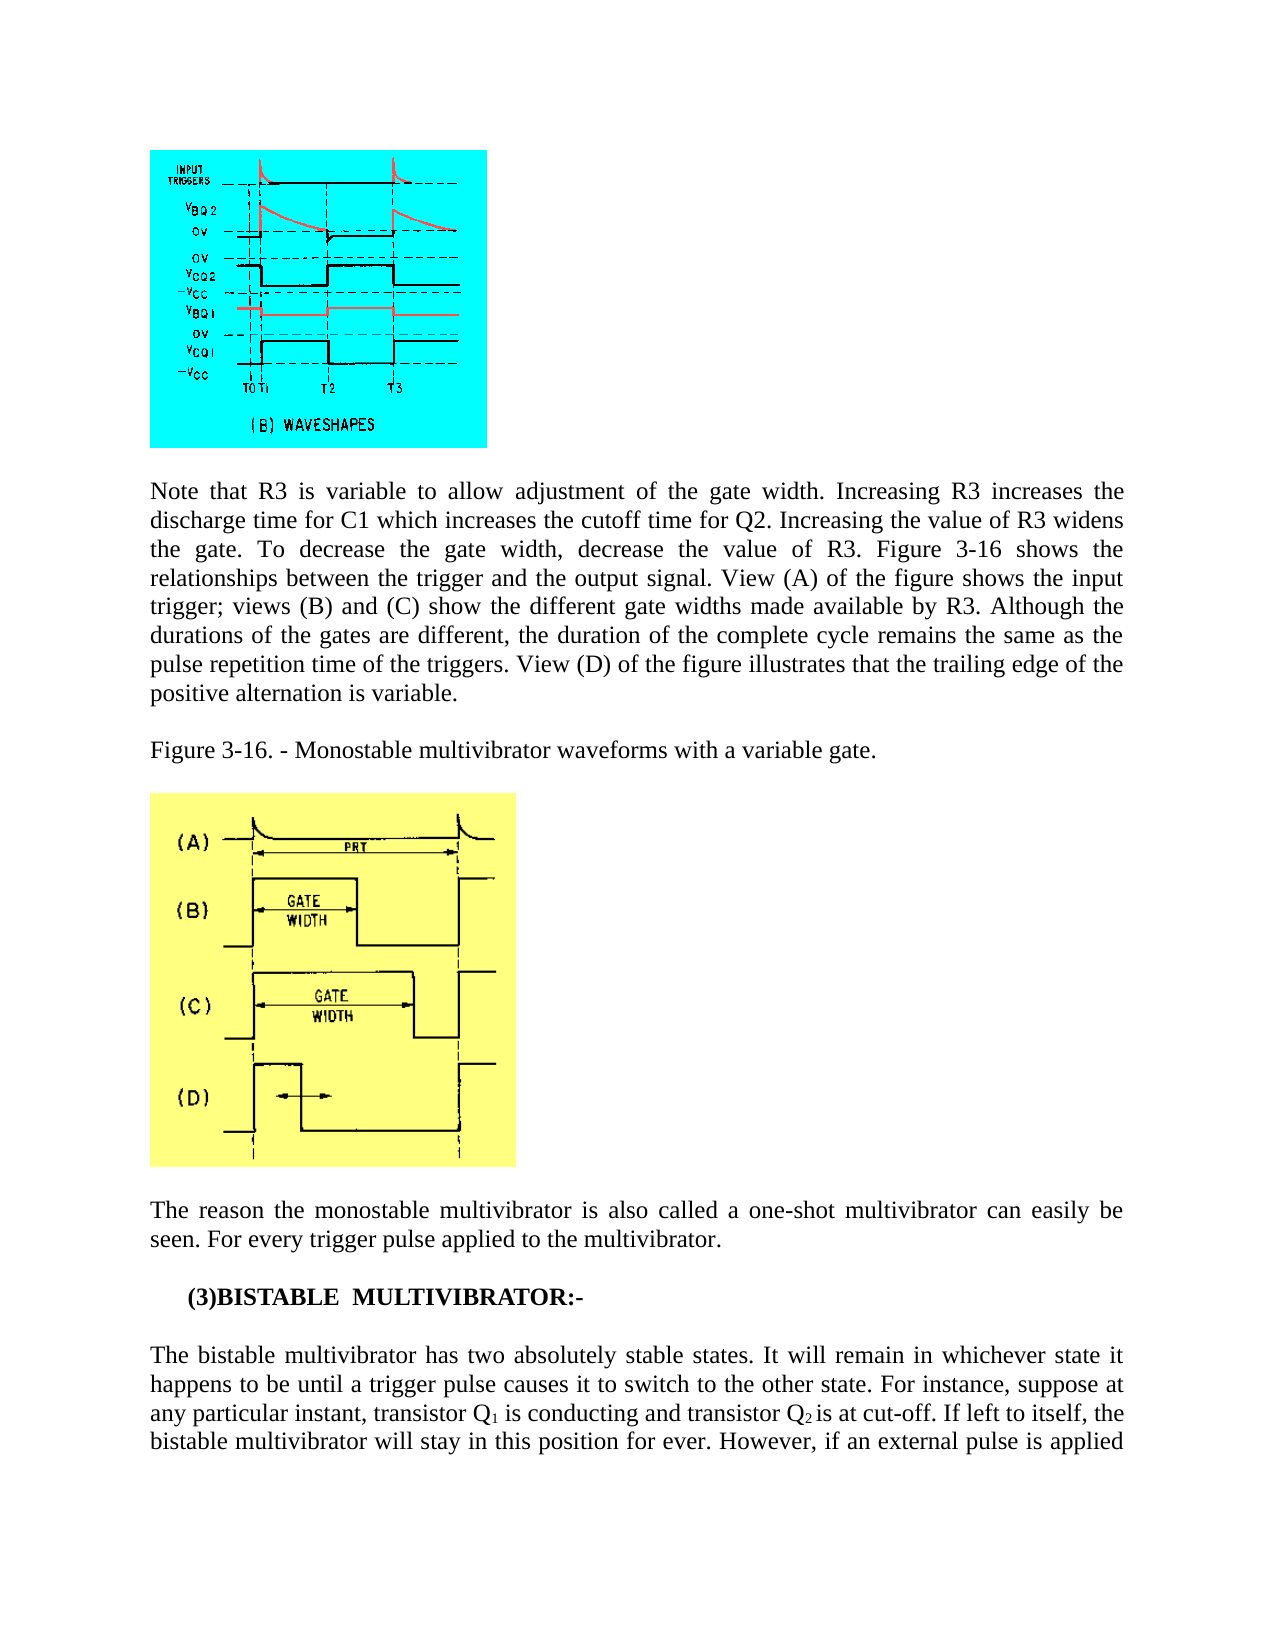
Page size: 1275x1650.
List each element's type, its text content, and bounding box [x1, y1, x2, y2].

subtitle (3)BISTABLE MULTIVIBRATOR:- [187, 1282, 1125, 1311]
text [150, 1340, 1125, 1455]
text The reason the monostable multivibrator is also called a one-shot multivibrator can easily be seen. For every trigger pulse applied to the multivibrator. [150, 1196, 1125, 1253]
picture [150, 793, 517, 1167]
picture [150, 150, 487, 448]
text Figure 3-16. - Monostable multivibrator waveforms with a variable gate. [150, 736, 1125, 764]
text Note that R3 is variable to allow adjustment of the gate width. Increasing R3 increases the discharge time for C1 which increases the cutoff time for Q2. Increasing the value of R3 widens the gate. To decrease the gate width, decrease the value of R3. Figure 3-16 shows the relationships between the trigger and the output signal. View (A) of the figure shows the input trigger; views (B) and (C) show the different gate widths made available by R3. Although the durations of the gates are different, the duration of the complete cycle remains the same as the pulse repetition time of the triggers. View (D) of the figure illustrates that the trailing edge of the positive alternation is variable. [150, 476, 1125, 706]
